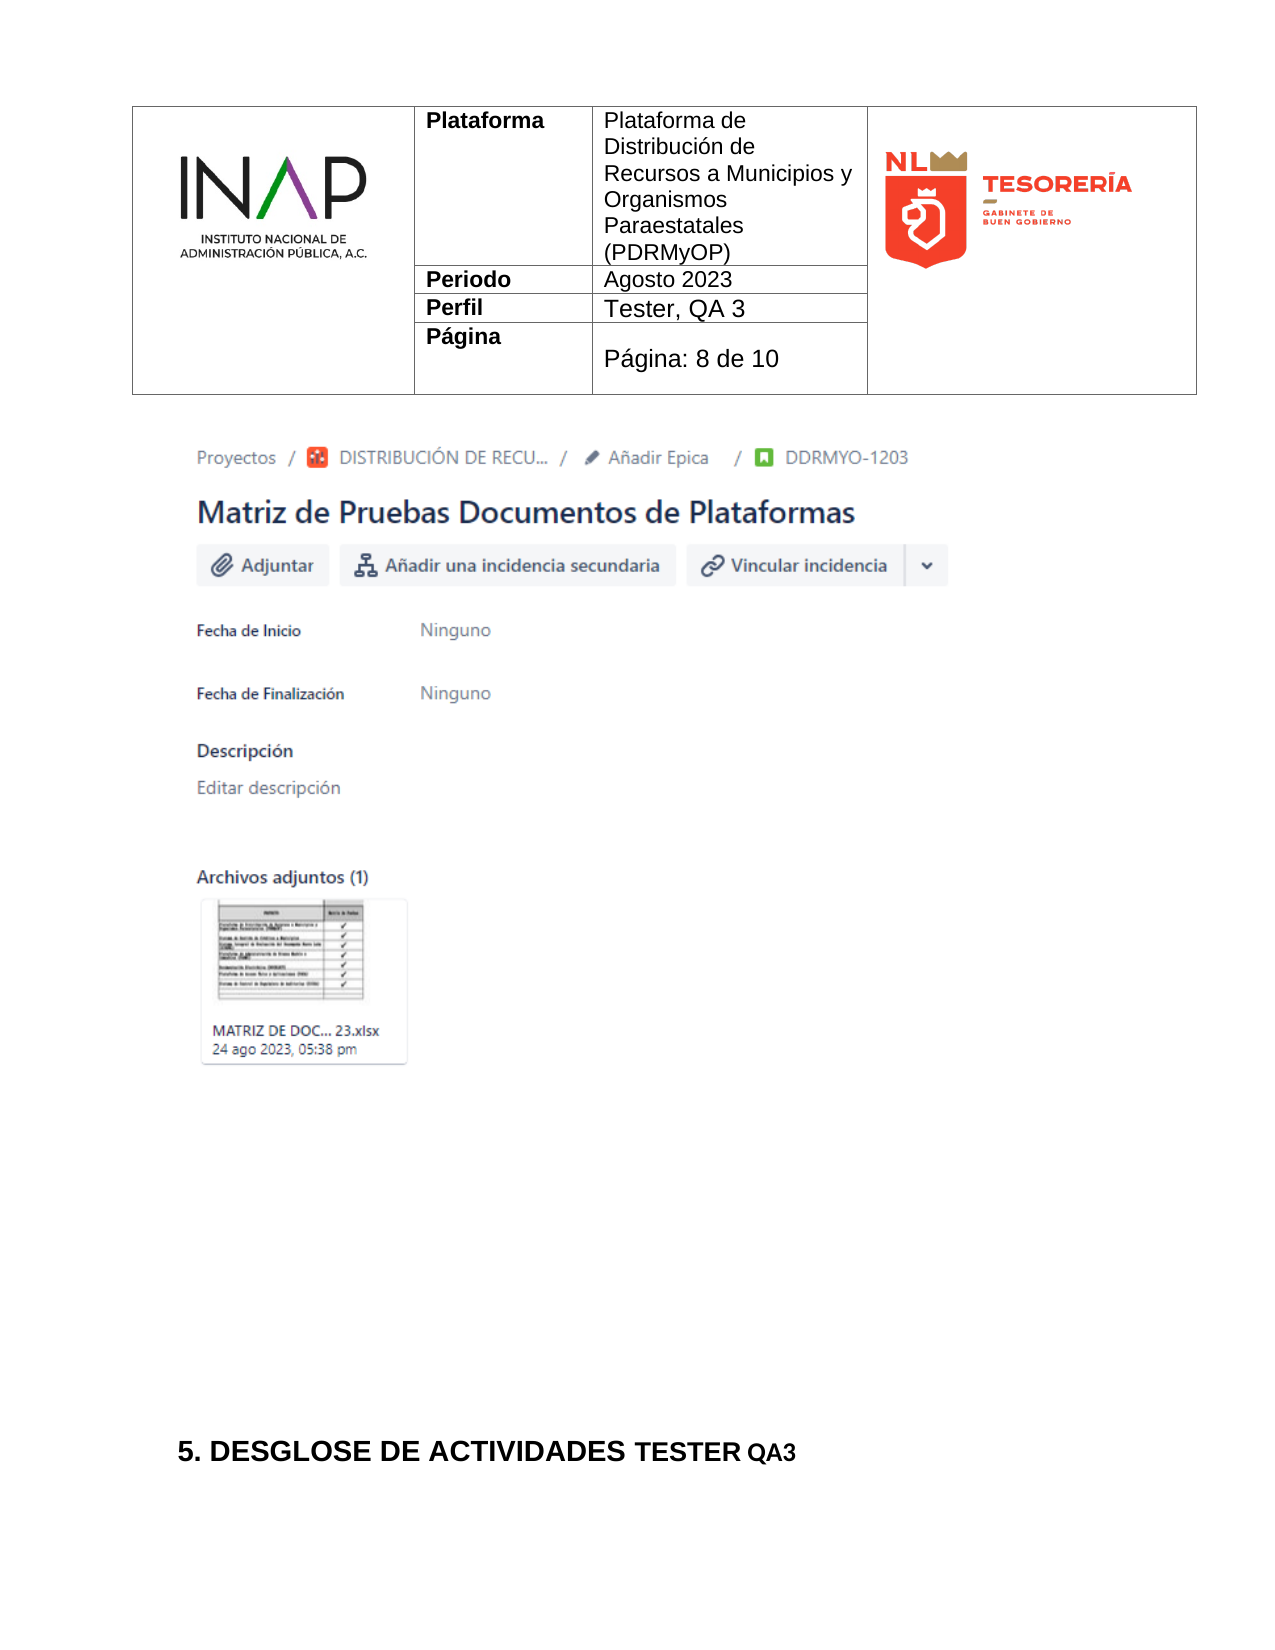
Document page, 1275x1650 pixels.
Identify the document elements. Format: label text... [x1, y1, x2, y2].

text 5. DESGLOSE DE ACTIVIDADES TESTER QA3 [177, 1434, 1098, 1468]
picture [143, 140, 404, 278]
picture [878, 149, 1185, 271]
picture [177, 422, 1098, 1115]
